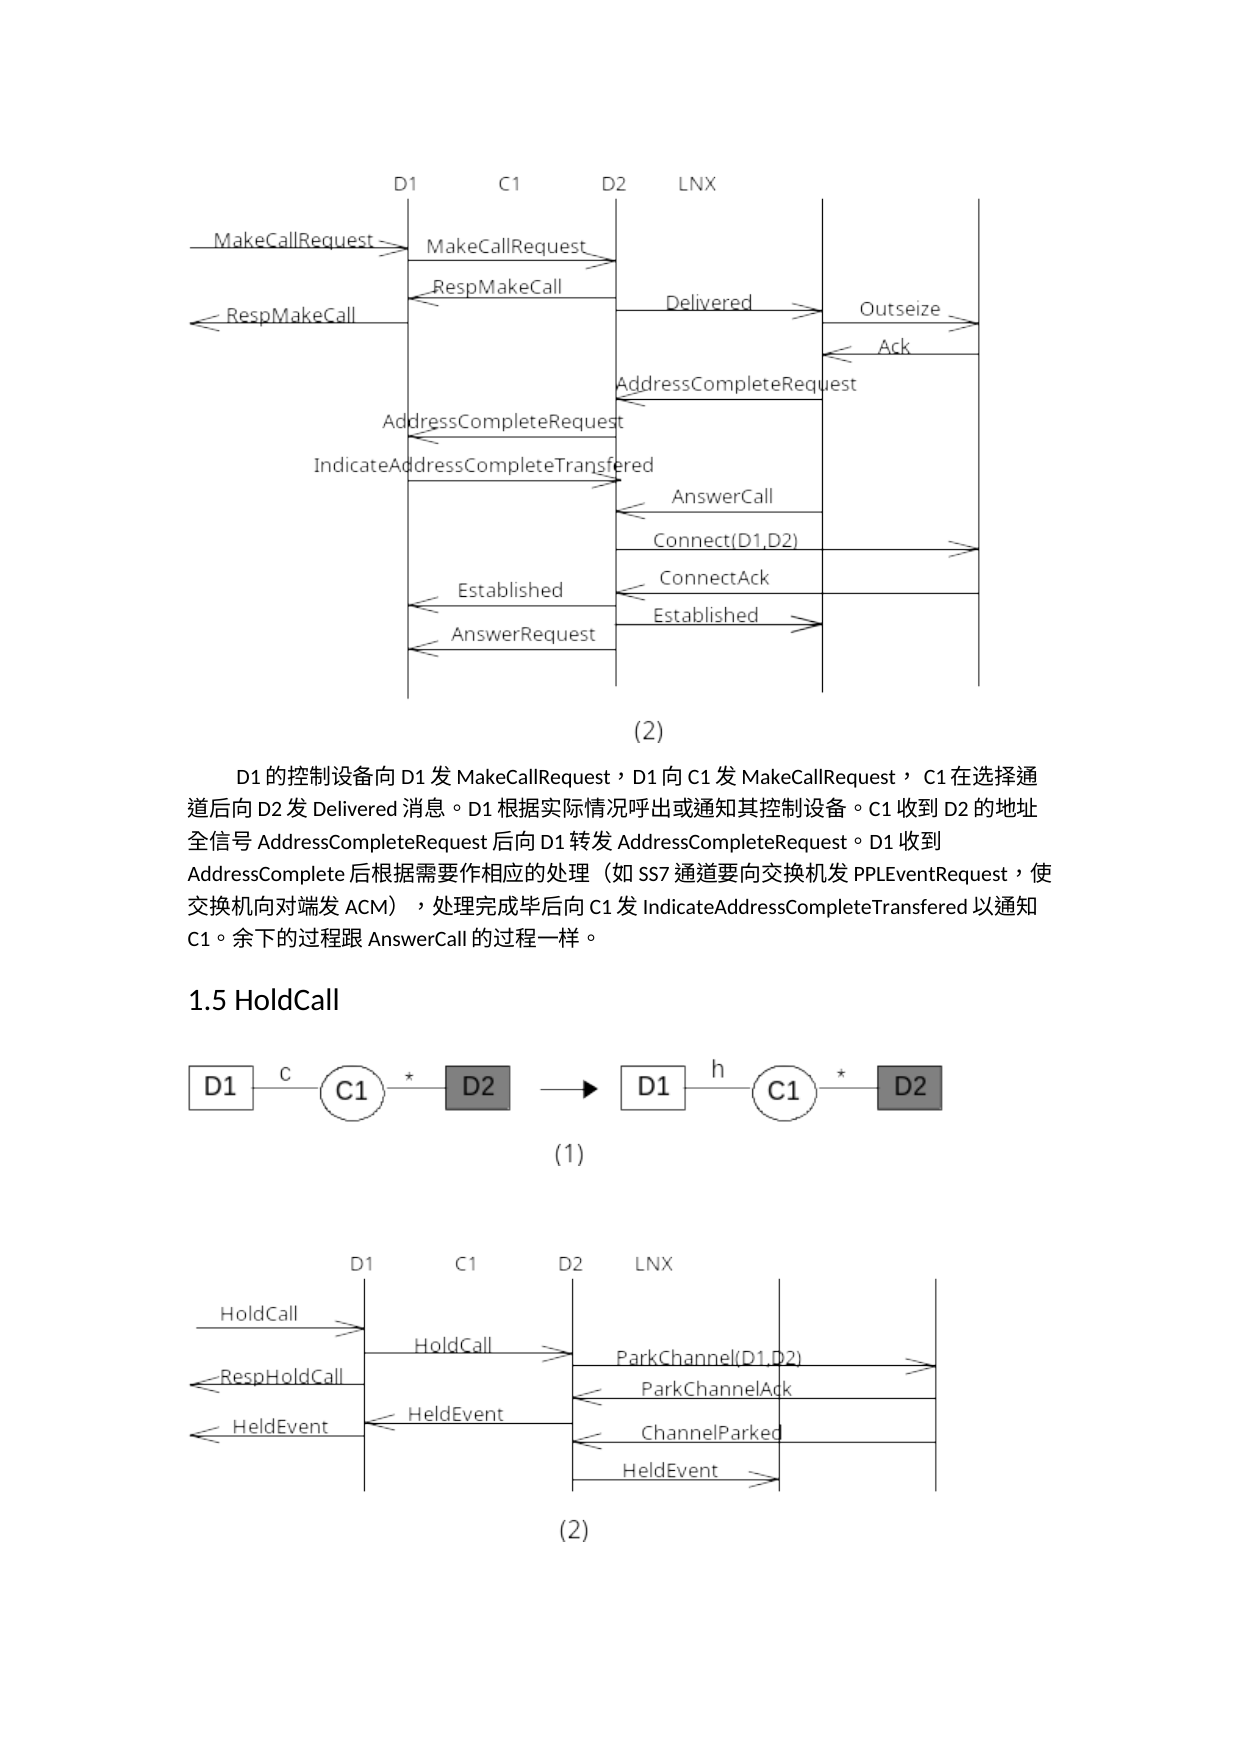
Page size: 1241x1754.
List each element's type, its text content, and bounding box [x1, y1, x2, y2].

text 1.5 HoldCall [187, 967, 1053, 1032]
text D1的控制设备向D1发MakeCallRequest，D1向C1发MakeCallRequest， C1在选择通道后向D2发Delivered消息。D1根据实际情况呼出或通知其控制设备。C1收到D2的地址全信号AddressCompleteRequest后向D1转发AddressCompleteRequest。D1收到AddressComplete后根据需要作相应的处理（如SS7通道要向交换机发PPLEventRequest，使交换机向对端发ACM），处理完成毕后向C1发IndicateAddressCompleteTransfered以通知C1。余下的过程跟AnswerCall的过程一样。 [187, 759, 1053, 954]
